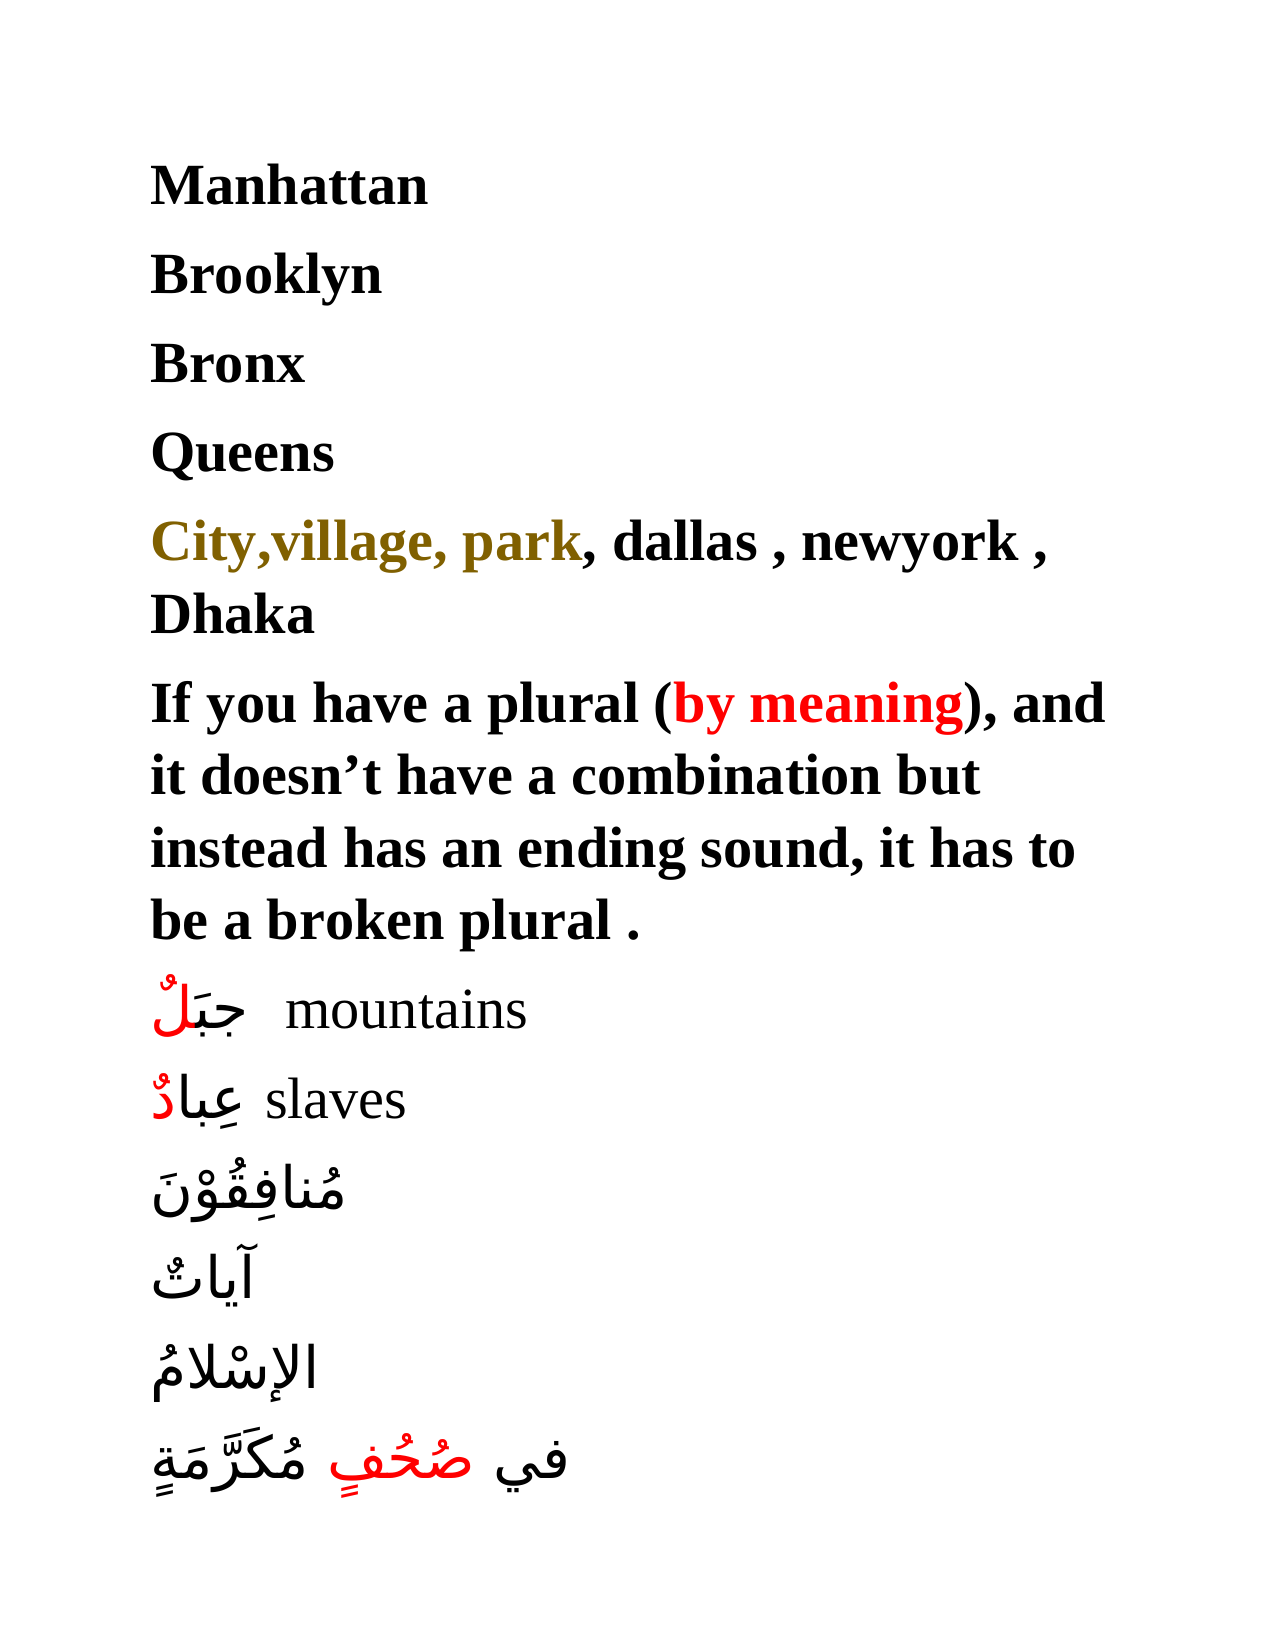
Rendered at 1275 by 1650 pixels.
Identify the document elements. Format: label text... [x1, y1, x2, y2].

text If you have a plural (by meaning), and it doesn’t have a combination but instead has an ending sound, it has to be a broken plural . [150, 668, 1125, 952]
text Brooklyn [150, 239, 1125, 306]
text آياتٌ [150, 1244, 1125, 1312]
text عِبادٌ slaves [150, 1064, 1125, 1132]
text جبَلٌ mountains [150, 974, 1125, 1042]
text في صُحُفٍ مُكَرَّمَةٍ [150, 1424, 1125, 1492]
text City,village, park, dallas , newyork , Dhaka [150, 506, 1125, 646]
text Queens [150, 417, 1125, 484]
text Manhattan [150, 150, 1125, 217]
text الإسْلامُ [150, 1334, 1125, 1402]
text مُنافِقُوْنَ [150, 1154, 1125, 1222]
text Bronx [150, 328, 1125, 395]
